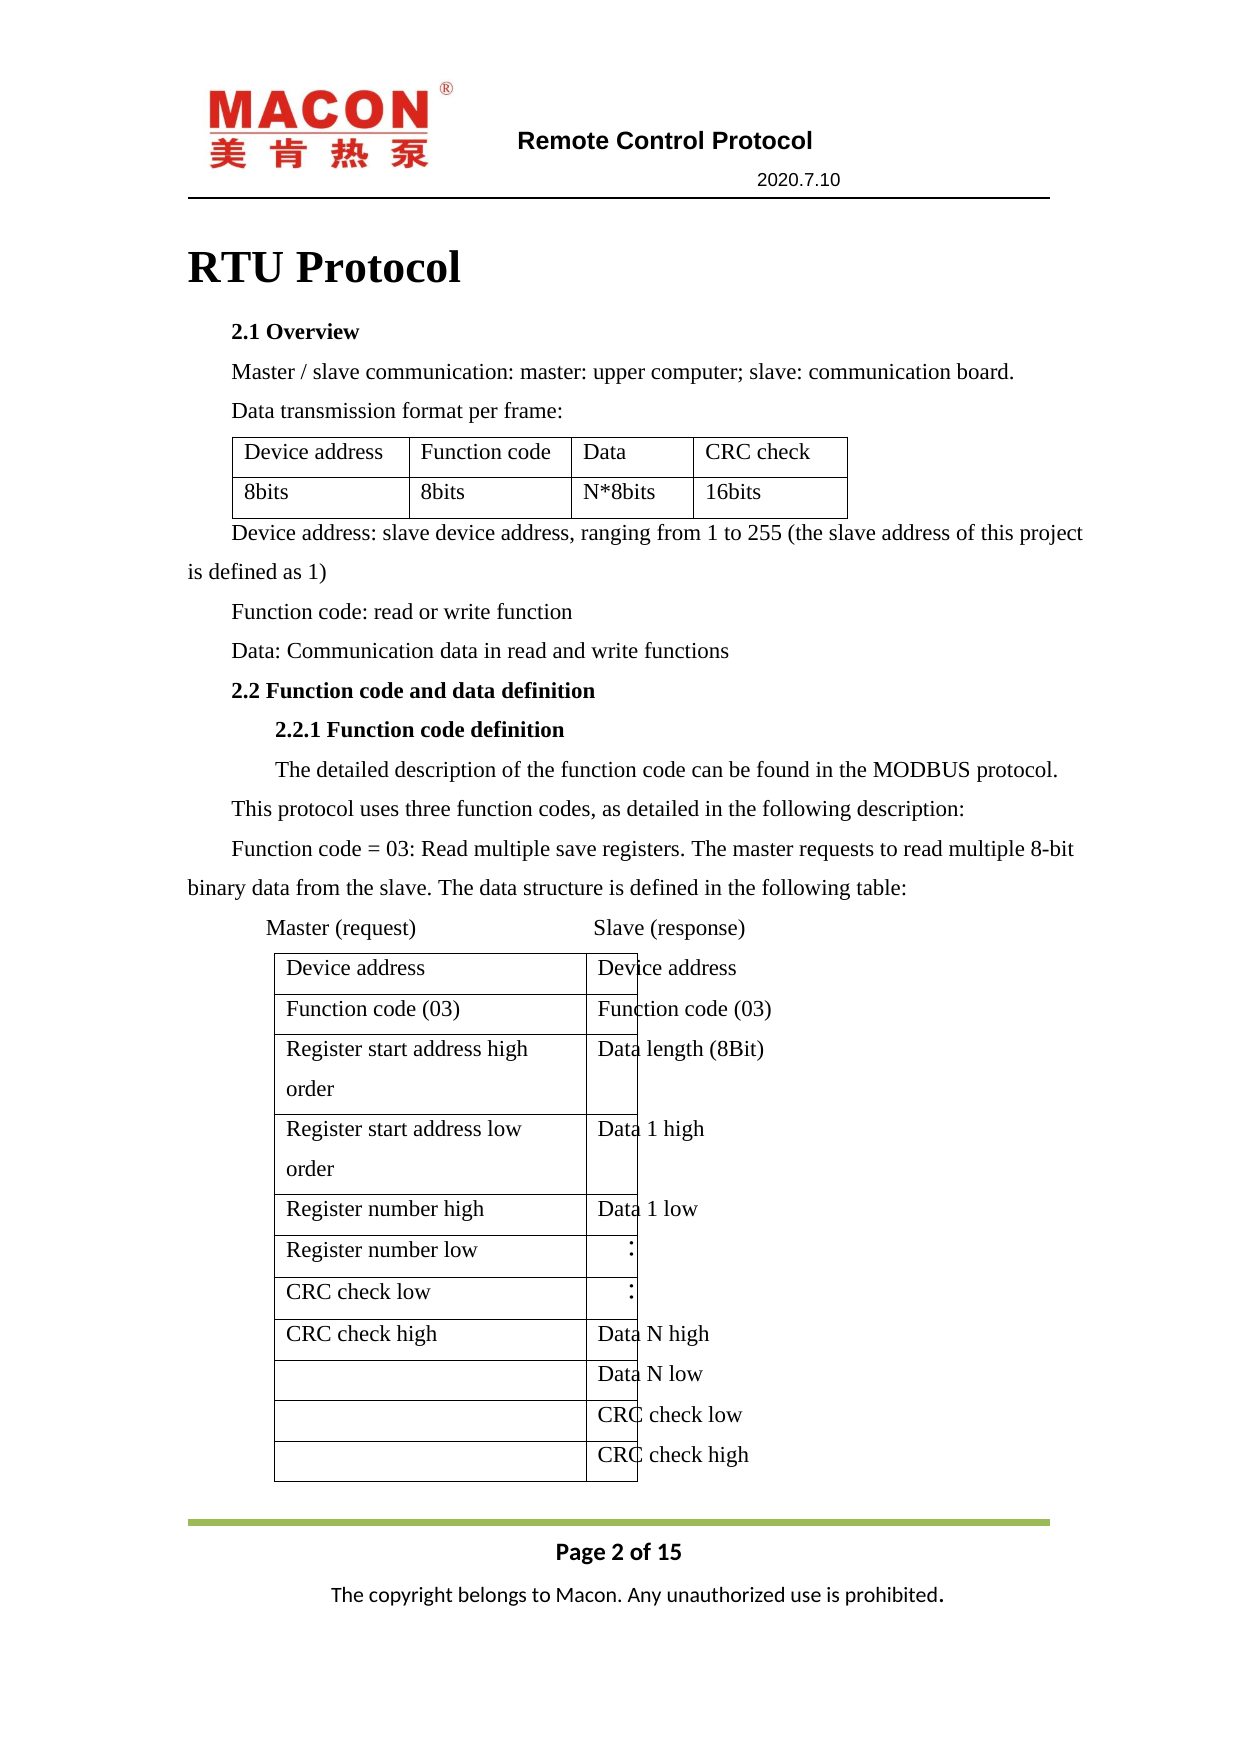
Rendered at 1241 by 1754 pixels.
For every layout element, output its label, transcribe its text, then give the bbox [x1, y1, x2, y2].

picture [202, 69, 455, 180]
table_cell [275, 1442, 586, 1481]
table_cell 16bits [694, 478, 847, 518]
table_cell Register number low [275, 1236, 586, 1277]
text Function code: read or write function [187, 598, 1087, 624]
text 2.2 Function code and data definition [187, 677, 1087, 703]
text The detailed description of the function code can be found in the MODBUS protocol. This protocol uses three function codes, as detailed in the following description: [231, 756, 1087, 821]
text 2.2.1 Function code definition [231, 716, 1087, 742]
text Function code = 03: Read multiple save registers. The master requests to read multiple 8-bit binary data from the slave. The data structure is defined in the following table: [187, 834, 1087, 900]
table_header Device address [233, 438, 409, 477]
table_cell CRC check high [275, 1320, 586, 1359]
text 2.1 Overview [187, 318, 1087, 344]
table_cell Function code (03) [587, 995, 637, 1034]
table_cell 8bits [233, 478, 409, 518]
text 2. Communication Protocol: MODBUS RTU Protocol [187, 239, 1087, 292]
text Data: Communication data in read and write functions [187, 637, 1087, 663]
table_header CRC check [694, 438, 847, 477]
text Device address: slave device address, ranging from 1 to 255 (the slave address of this project is defined as 1) [187, 519, 1087, 584]
table_cell Data 1 low [587, 1195, 637, 1234]
table_cell CRC check low [587, 1401, 637, 1441]
table_header Data [572, 438, 693, 477]
table_cell Data N low [587, 1361, 637, 1400]
table_cell CRC check high [587, 1442, 637, 1481]
table_cell [275, 1361, 586, 1400]
text Master (request) Slave (response) [187, 913, 1087, 940]
table_cell ： [587, 1236, 637, 1277]
table_cell Register start address low order [275, 1115, 586, 1194]
table_cell Data 1 high [587, 1115, 637, 1194]
table_cell Function code (03) [275, 995, 586, 1034]
text Data transmission format per frame: [187, 397, 1087, 423]
table_cell 8bits [410, 478, 571, 518]
table_cell Register start address high order [275, 1035, 586, 1114]
table_cell [275, 1401, 586, 1441]
table_header Device address [275, 954, 586, 993]
table_header Device address [587, 954, 637, 993]
table_header Function code [410, 438, 571, 477]
table_cell N*8bits [572, 478, 693, 518]
table_cell ： [587, 1278, 637, 1319]
table_cell Data N high [587, 1320, 637, 1359]
text Master / slave communication: master: upper computer; slave: communication board. [187, 358, 1087, 384]
table_cell CRC check low [275, 1278, 586, 1319]
table_cell Data length (8Bit) [587, 1035, 637, 1114]
table_cell Register number high [275, 1195, 586, 1234]
